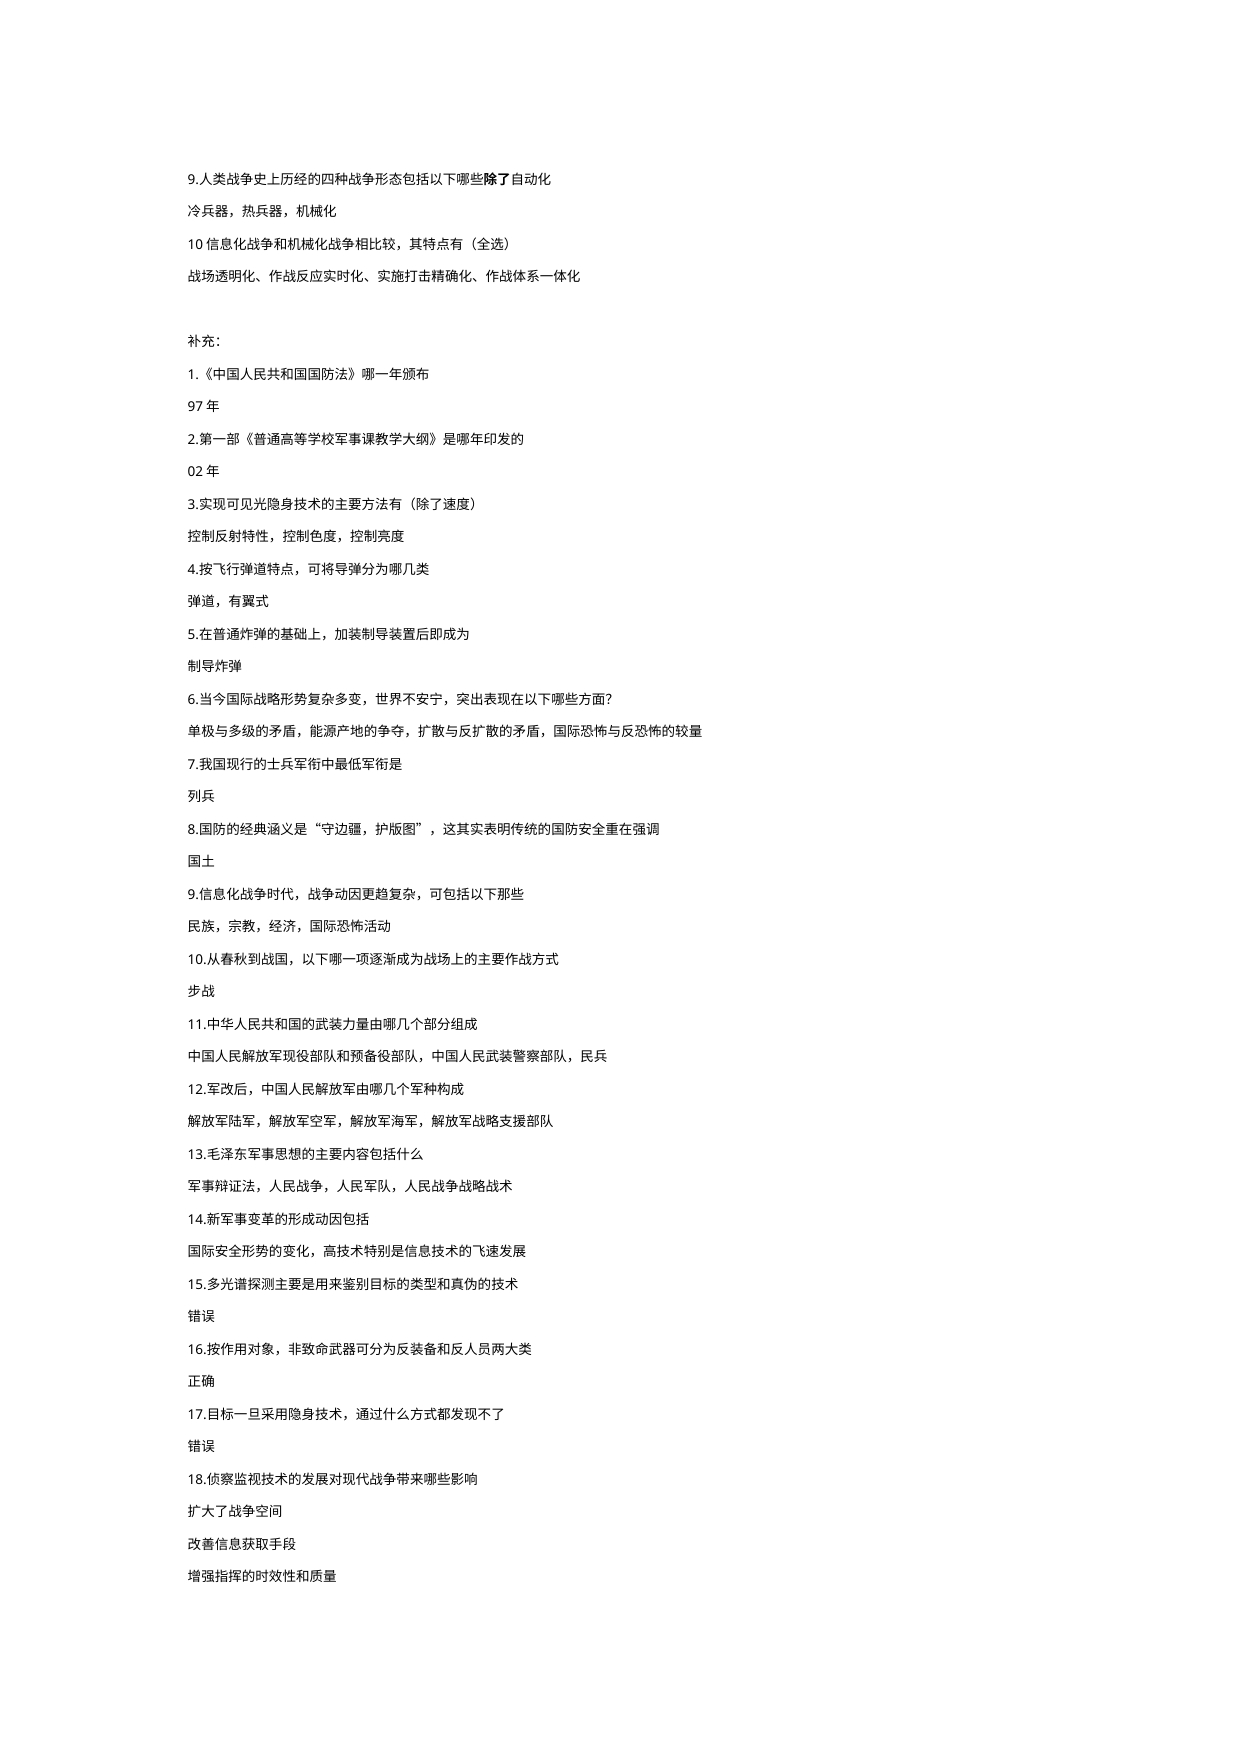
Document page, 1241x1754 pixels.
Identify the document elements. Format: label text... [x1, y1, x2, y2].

text 02年 3.实现可见光隐身技术的主要方法有（除了速度） [187, 454, 1053, 519]
text 7.我国现行的士兵军衔中最低军衔是 [187, 747, 1053, 779]
text 中国人民解放军现役部队和预备役部队，中国人民武装警察部队，民兵 [187, 1039, 1053, 1072]
text 17.目标一旦采用隐身技术，通过什么方式都发现不了 [187, 1397, 1053, 1429]
text 11.中华人民共和国的武装力量由哪几个部分组成 [187, 1007, 1053, 1039]
text 9.信息化战争时代，战争动因更趋复杂，可包括以下那些 [187, 877, 1053, 909]
text 民族，宗教，经济，国际恐怖活动 [187, 909, 1053, 942]
text 15.多光谱探测主要是用来鉴别目标的类型和真伪的技术 [187, 1267, 1053, 1299]
text 控制反射特性，控制色度，控制亮度 [187, 519, 1053, 552]
text 14.新军事变革的形成动因包括 [187, 1202, 1053, 1234]
text 正确 [187, 1364, 1053, 1397]
text 4.按飞行弹道特点，可将导弹分为哪几类 [187, 552, 1053, 584]
text 10.从春秋到战国，以下哪一项逐渐成为战场上的主要作战方式 [187, 942, 1053, 974]
text 增强指挥的时效性和质量 [187, 1559, 1053, 1592]
list 冷兵器，热兵器，机械化 [187, 194, 1053, 227]
text 错误 [187, 1299, 1053, 1332]
text 97年 [187, 389, 1053, 422]
text 制导炸弹 [187, 649, 1053, 682]
list 10信息化战争和机械化战争相比较，其特点有（全选） [187, 227, 1053, 259]
text 12.军改后，中国人民解放军由哪几个军种构成 [187, 1072, 1053, 1104]
text 5.在普通炸弹的基础上，加装制导装置后即成为 [187, 617, 1053, 649]
text 错误 [187, 1429, 1053, 1462]
list 战场透明化、作战反应实时化、实施打击精确化、作战体系一体化 [187, 259, 1053, 292]
text 改善信息获取手段 [187, 1527, 1053, 1559]
text 弹道，有翼式 [187, 584, 1053, 617]
text 国土 [187, 844, 1053, 877]
text 解放军陆军，解放军空军，解放军海军，解放军战略支援部队 [187, 1104, 1053, 1137]
text 2.第一部《普通高等学校军事课教学大纲》是哪年印发的 [187, 422, 1053, 454]
text 单极与多级的矛盾，能源产地的争夺，扩散与反扩散的矛盾，国际恐怖与反恐怖的较量 [187, 714, 1053, 747]
text 扩大了战争空间 [187, 1494, 1053, 1527]
list 9.人类战争史上历经的四种战争形态包括以下哪些除了自动化 [187, 162, 1053, 194]
text 16.按作用对象，非致命武器可分为反装备和反人员两大类 [187, 1332, 1053, 1364]
text 18.侦察监视技术的发展对现代战争带来哪些影响 [187, 1462, 1053, 1494]
text 补充： [187, 324, 1053, 357]
text 国际安全形势的变化，高技术特别是信息技术的飞速发展 [187, 1234, 1053, 1267]
text 1.《中国人民共和国国防法》哪一年颁布 [187, 357, 1053, 389]
text 步战 [187, 974, 1053, 1007]
text 6.当今国际战略形势复杂多变，世界不安宁，突出表现在以下哪些方面？ [187, 682, 1053, 714]
text 列兵 [187, 779, 1053, 812]
text 13.毛泽东军事思想的主要内容包括什么 [187, 1137, 1053, 1169]
text 军事辩证法，人民战争，人民军队，人民战争战略战术 [187, 1169, 1053, 1202]
text 8.国防的经典涵义是“守边疆，护版图”，这其实表明传统的国防安全重在强调 [187, 812, 1053, 844]
